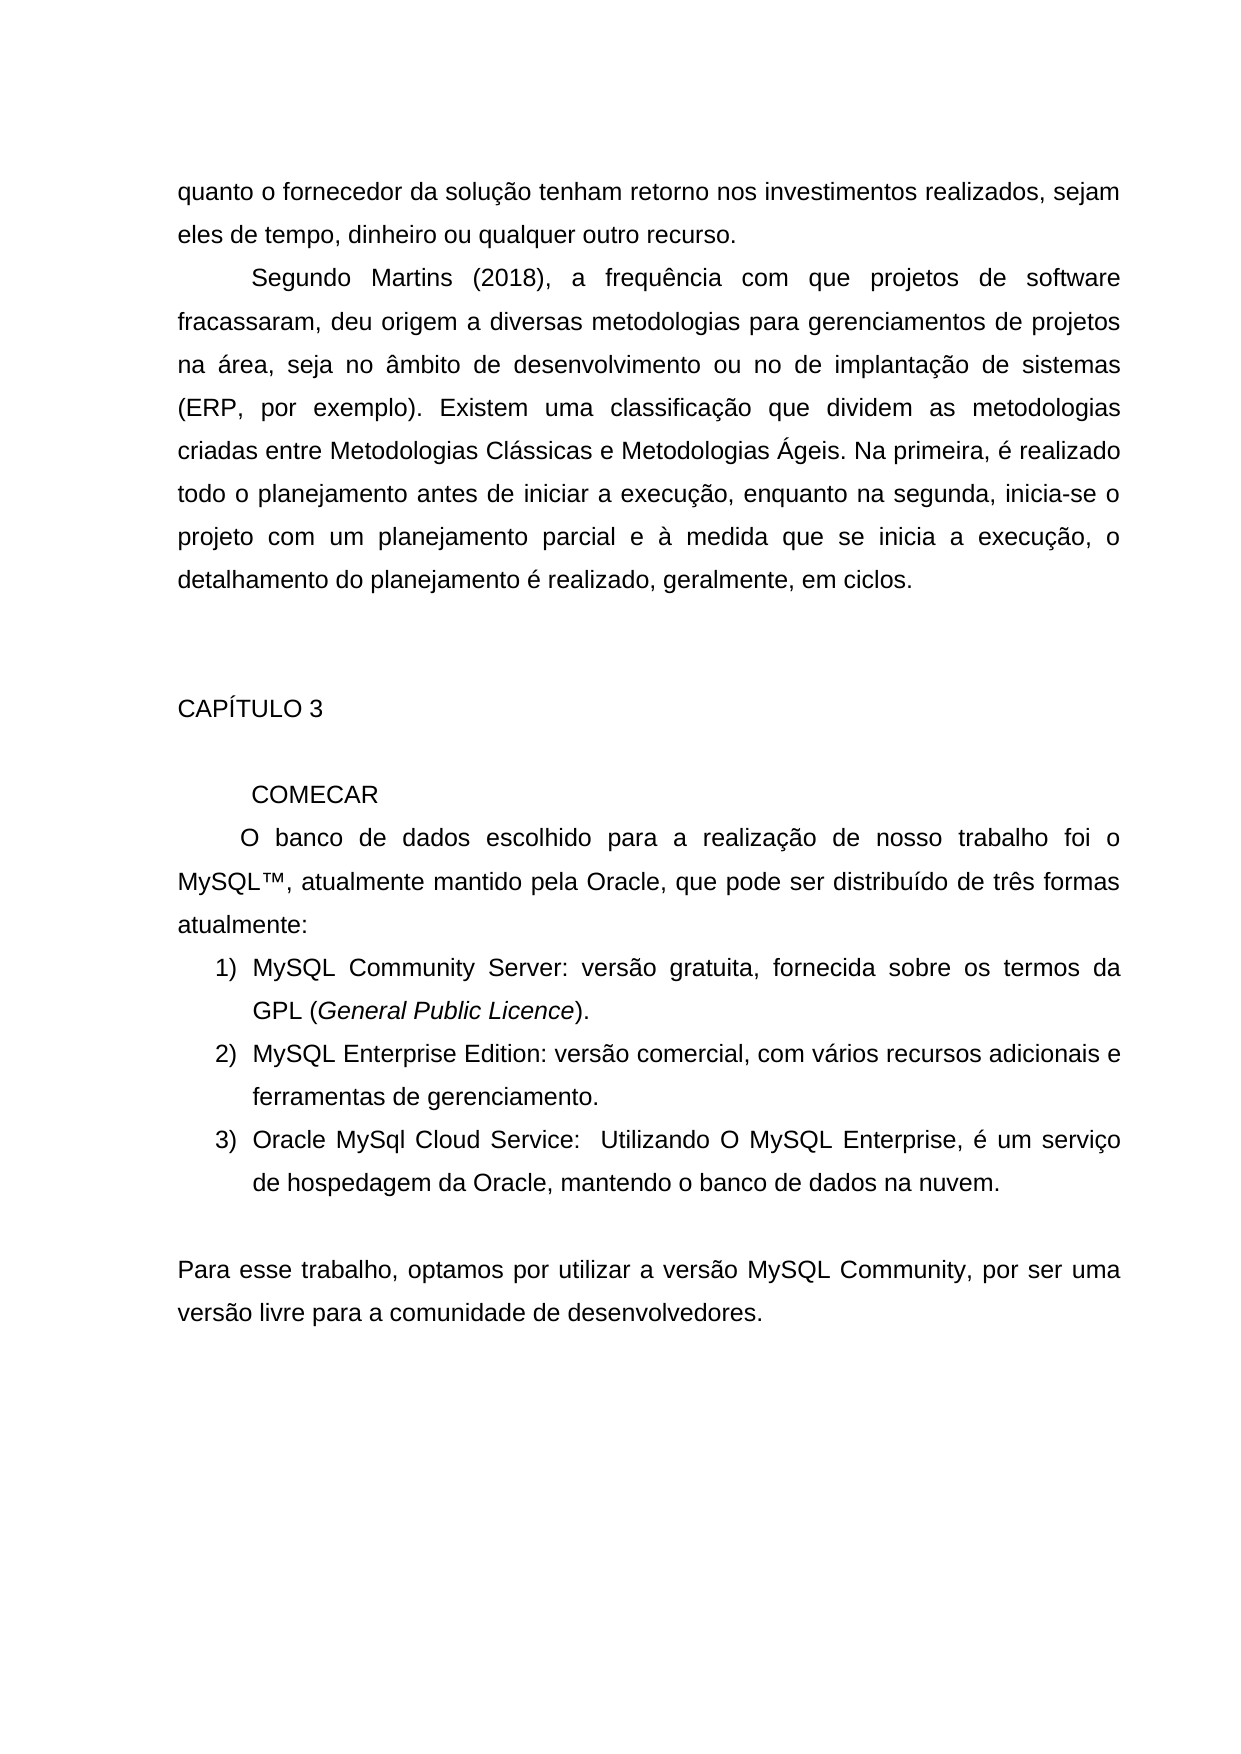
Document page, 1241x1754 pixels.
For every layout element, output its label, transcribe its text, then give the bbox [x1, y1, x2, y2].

text O banco de dados escolhido para a realização de nosso trabalho foi o MySQL™, atualmente mantido pela Oracle, que pode ser distribuído de três formas atualmente: [177, 823, 1122, 938]
list MySQL Community Server: versão gratuita, fornecida sobre os termos da GPL (General Public Licence). [215, 953, 1122, 1024]
list Oracle MySql Cloud Service: Utilizando O MySQL Enterprise, é um serviço de hospedagem da Oracle, mantendo o banco de dados na nuvem. [215, 1125, 1122, 1197]
text Para esse trabalho, optamos por utilizar a versão MySQL Community, por ser uma versão livre para a comunidade de desenvolvedores. [177, 1254, 1122, 1326]
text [177, 177, 1122, 249]
text Segundo Martins (2018), a frequência com que projetos de software fracassaram, deu origem a diversas metodologias para gerenciamentos de projetos na área, seja no âmbito de desenvolvimento ou no de implantação de sistemas (ERP, por exemplo). Existem uma classificação que dividem as metodologias criadas entre Metodologias Clássicas e Metodologias Ágeis. Na primeira, é realizado todo o planejamento antes de iniciar a execução, enquanto na segunda, inicia-se o projeto com um planejamento parcial e à medida que se inicia a execução, o detalhamento do planejamento é realizado, geralmente, em ciclos. [177, 263, 1122, 594]
text CAPÍTULO 3 [177, 694, 1122, 723]
text COMECAR [177, 780, 1122, 809]
list MySQL Enterprise Edition: versão comercial, com vários recursos adicionais e ferramentas de gerenciamento. [215, 1039, 1122, 1111]
